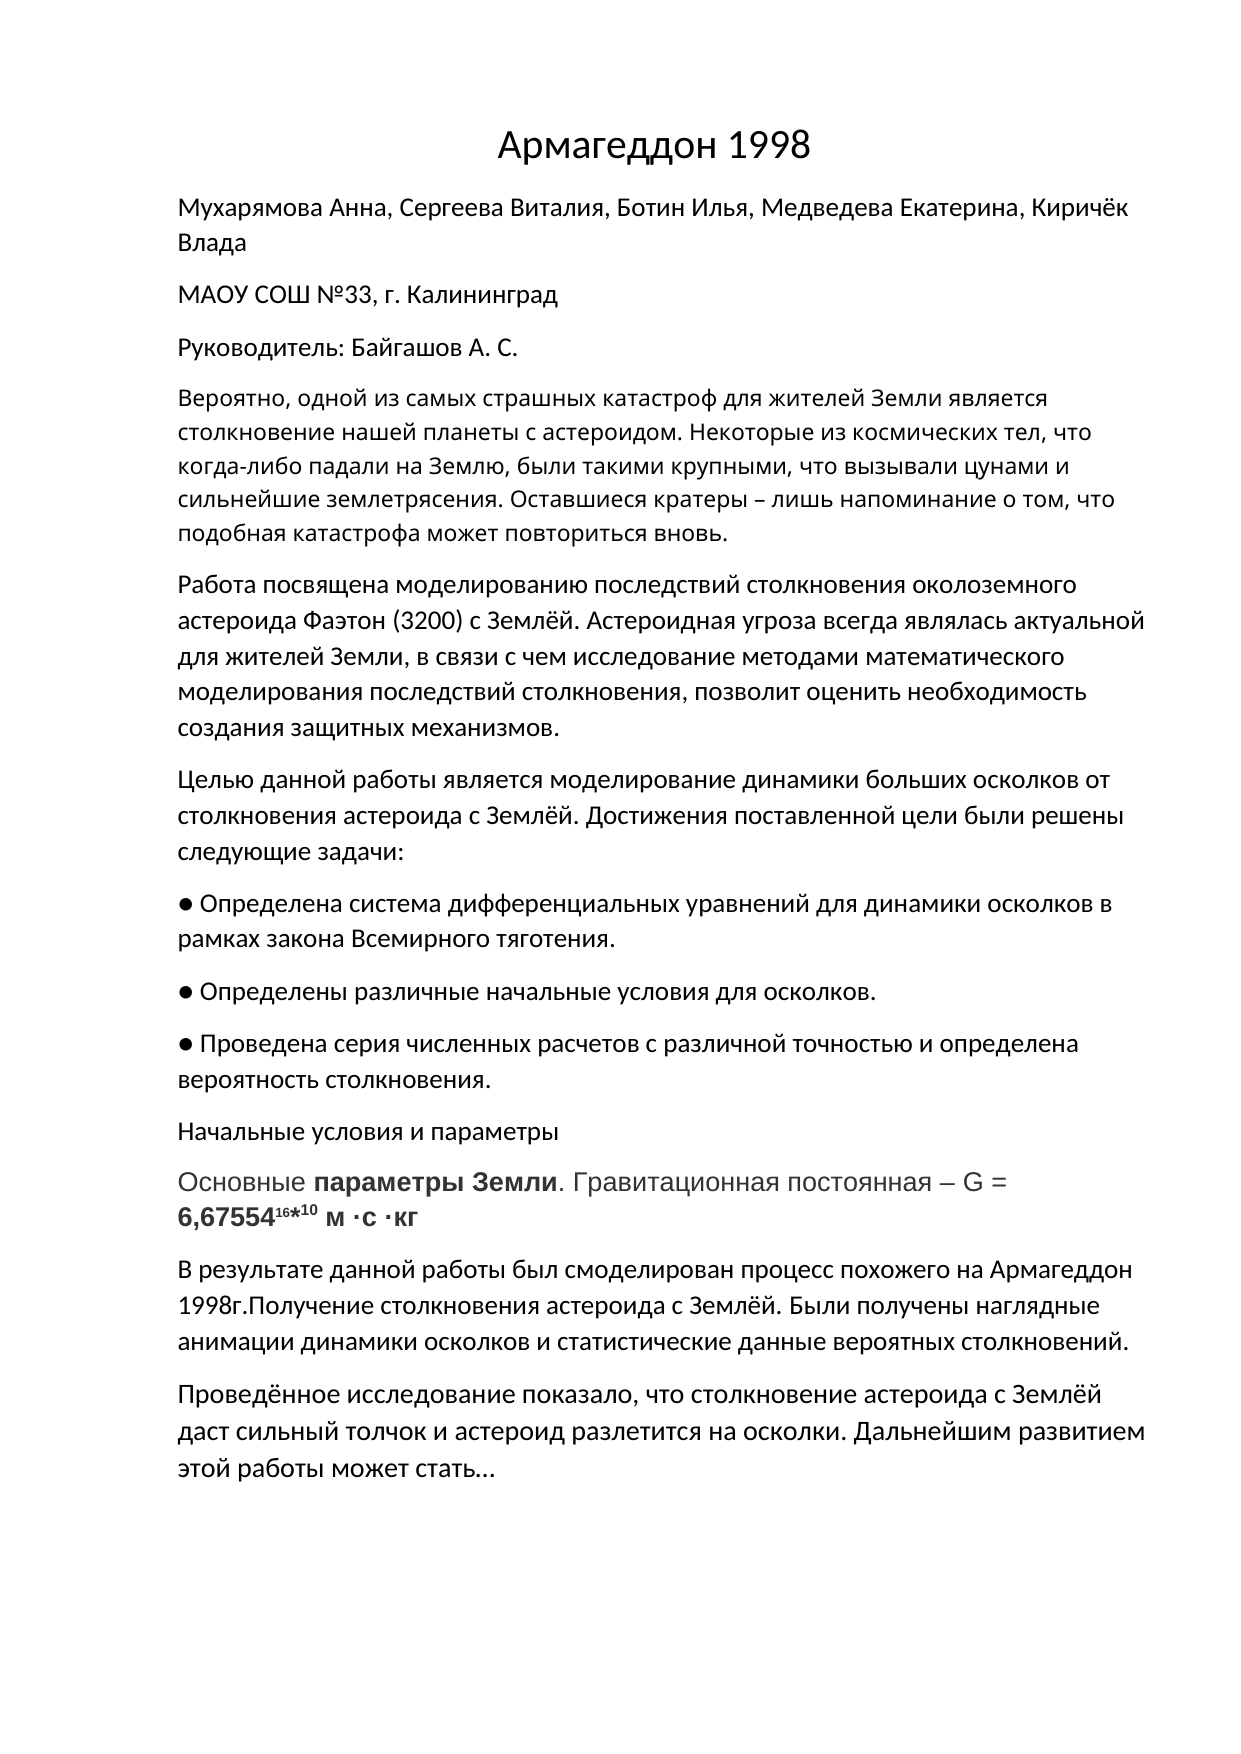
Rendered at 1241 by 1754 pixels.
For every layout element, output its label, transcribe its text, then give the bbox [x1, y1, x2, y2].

text Мухарямова Анна, Сергеева Виталия, Ботин Илья, Медведева Екатерина, Киричёк Влада [177, 190, 1152, 258]
text В результате данной работы был смоделирован процесс похожего на Армагеддон 1998г.Получение столкновения астероида с Землёй. Были получены наглядные анимации динамики осколков и статистические данные вероятных столкновений. [177, 1252, 1152, 1357]
text Вероятно, одной из самых страшных катастроф для жителей Земли является столкновение нашей планеты с астероидом. Некоторые из космических тел, что когда-либо падали на Землю, были такими крупными, что вызывали цунами и сильнейшие землетрясения. Оставшиеся кратеры – лишь напоминание о том, что подобная катастрофа может повториться вновь. [177, 382, 1152, 548]
text Начальные условия и параметры [177, 1114, 1152, 1147]
text ● Определена система дифференциальных уравнений для динамики осколков в рамках закона Всемирного тяготения. [177, 886, 1152, 954]
text ● Определены различные начальные условия для осколков. [177, 974, 1152, 1007]
text ● Проведена серия численных расчетов с различной точностью и определена вероятность столкновения. [177, 1026, 1152, 1095]
text Основные параметры Земли. Гравитационная постоянная – G = 6,6755416*10 м ·с ·кг [177, 1166, 1152, 1233]
text Проведённое исследование показало, что столкновение астероида с Землёй даст сильный толчок и астероид разлетится на осколки. Дальнейшим развитием этой работы может стать… [177, 1376, 1152, 1484]
text Руководитель: Байгашов А. С. [177, 330, 1152, 363]
text МАОУ СОШ №33, г. Калининград [177, 278, 1152, 311]
text Целью данной работы является моделирование динамики больших осколков от столкновения астероида с Землёй. Достижения поставленной цели были решены следующие задачи: [177, 762, 1152, 867]
text Армагеддон 1998 [177, 118, 1152, 169]
text Работа посвящена моделированию последствий столкновения околоземного астероида Фаэтон (3200) с Землёй. Астероидная угроза всегда являлась актуальной для жителей Земли, в связи с чем исследование методами математического моделирования последствий столкновения, позволит оценить необходимость создания защитных механизмов. [177, 568, 1152, 743]
